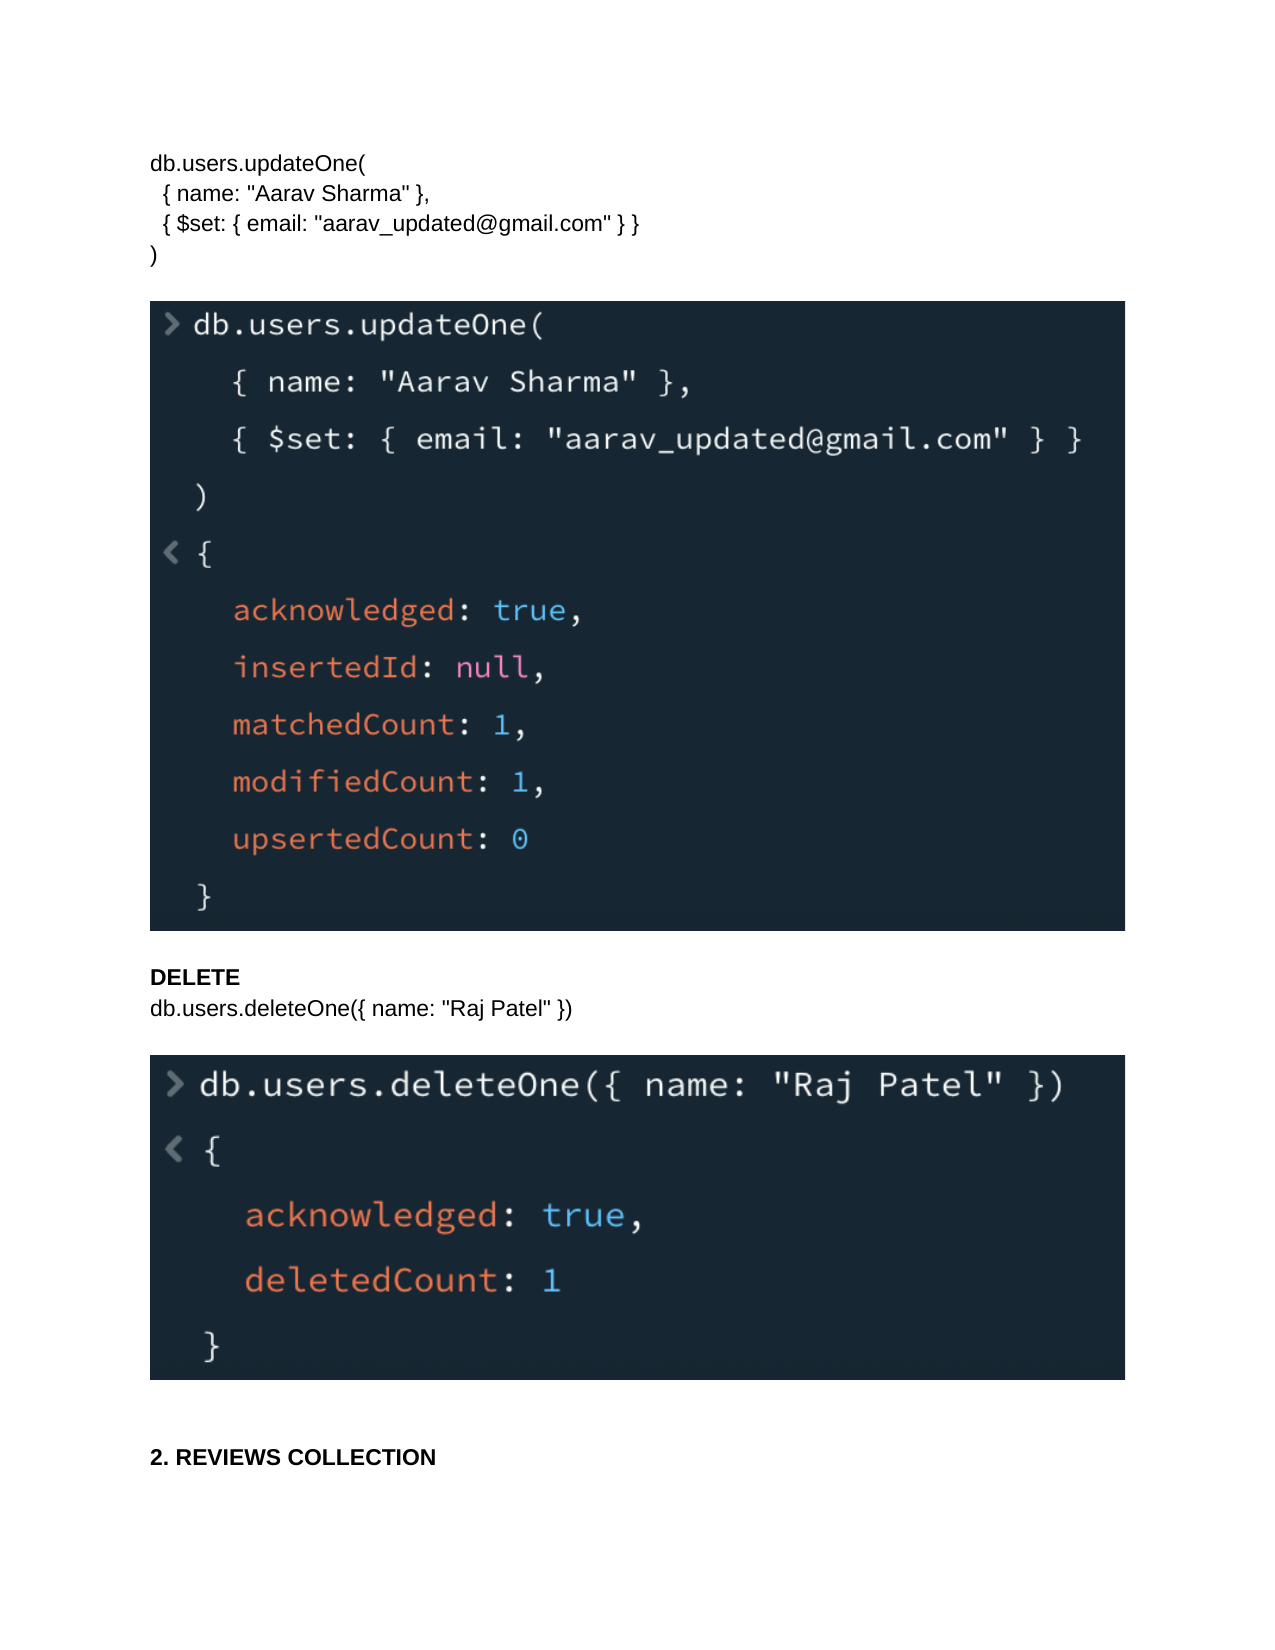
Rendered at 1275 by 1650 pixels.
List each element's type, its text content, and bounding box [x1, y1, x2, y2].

text { name: "Aarav Sharma" }, [150, 180, 1125, 207]
text 2. REVIEWS COLLECTION [150, 1444, 1125, 1471]
picture [150, 1055, 1125, 1380]
text db.users.deleteOne({ name: "Raj Patel" }) [150, 994, 1125, 1021]
text ) [150, 241, 1125, 267]
text db.users.updateOne( [150, 150, 1125, 176]
picture [150, 301, 1125, 931]
text DELETE [150, 964, 1125, 991]
text { $set: { email: "aarav_updated@gmail.com" } } [150, 210, 1125, 237]
